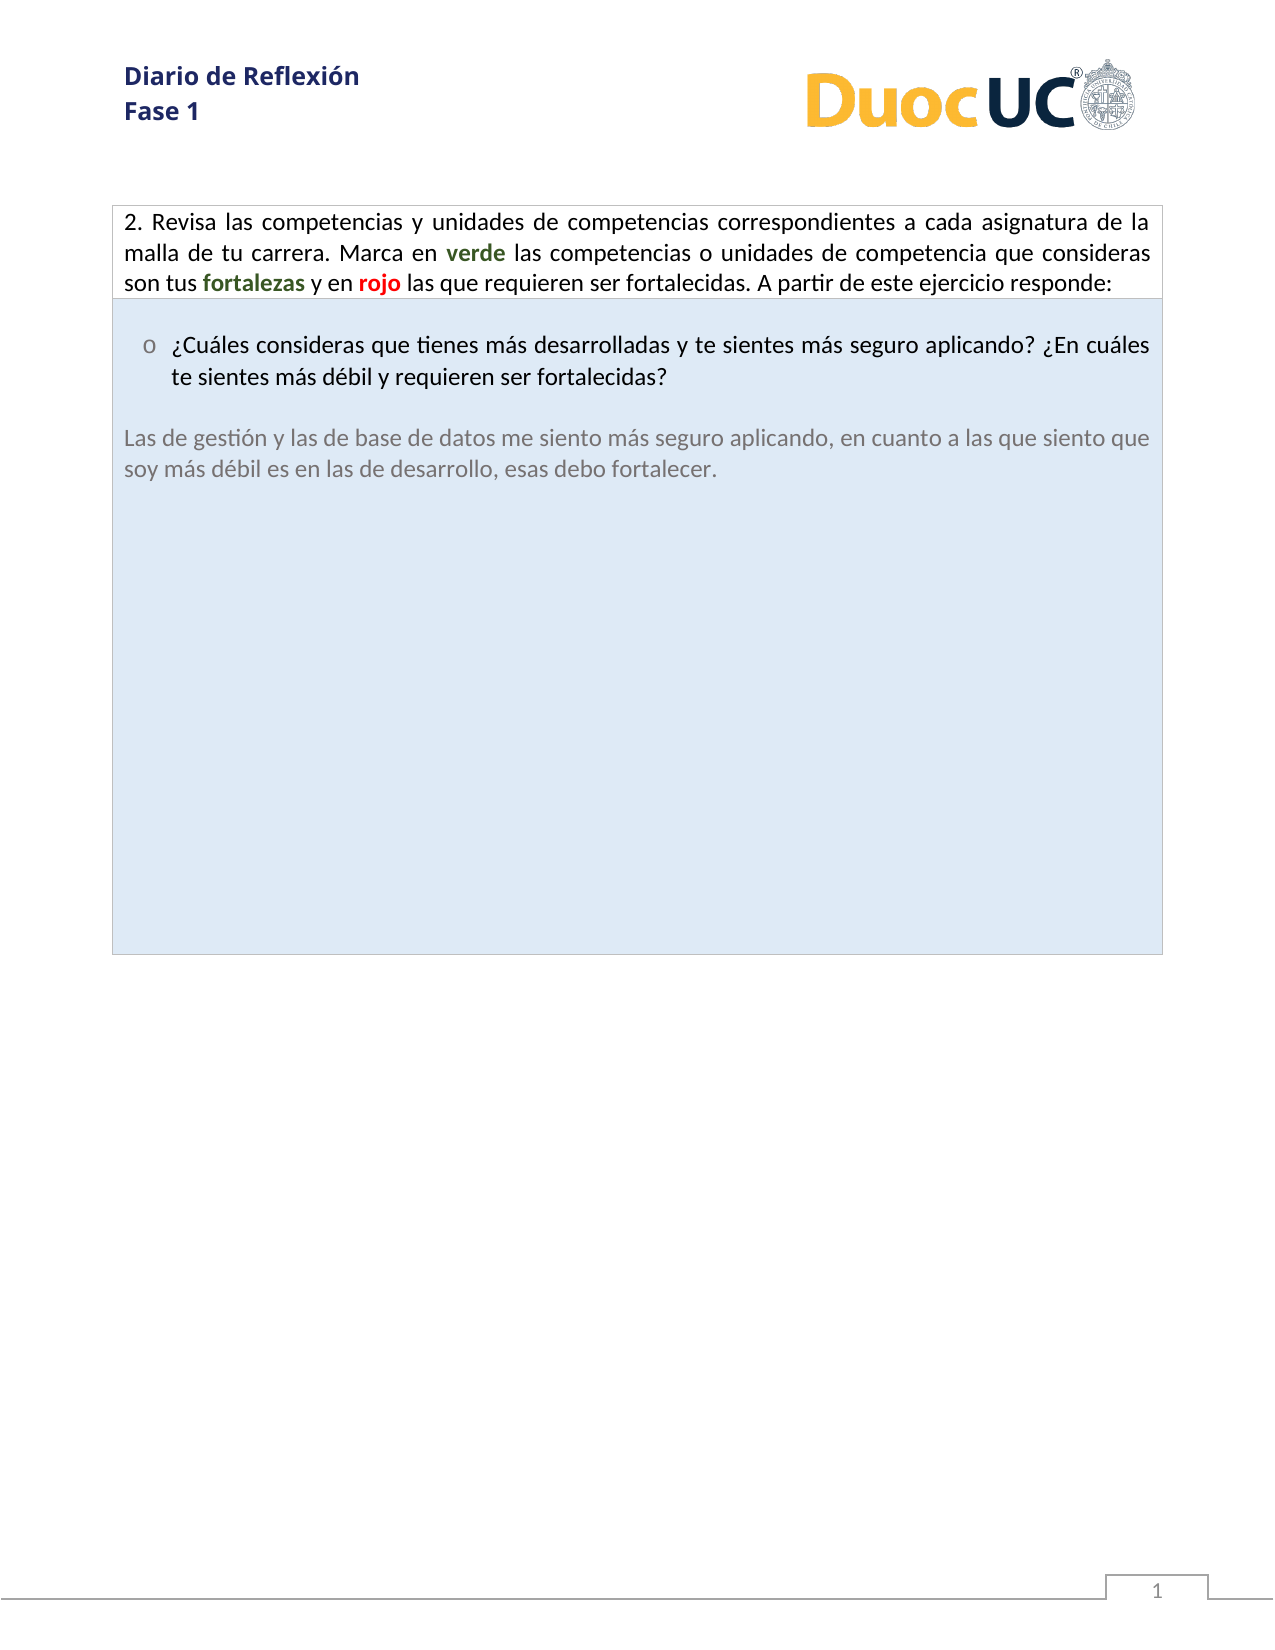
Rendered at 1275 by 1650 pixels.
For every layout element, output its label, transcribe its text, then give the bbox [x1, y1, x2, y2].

picture [807, 59, 1135, 130]
table_cell ¿Cuáles consideras que tienes más desarrolladas y te sientes más seguro aplicando? ¿En cuáles te sientes más débil y requieren ser fortalecidas? Las de gestión y las de base de datos me siento más seguro aplicando, en cuanto a las que siento que soy más débil es en las de desarrollo, esas debo fortalecer. [113, 299, 1162, 954]
table_header 2. Revisa las competencias y unidades de competencias correspondientes a cada asignatura de la malla de tu carrera. Marca en verde las competencias o unidades de competencia que consideras son tus fortalezas y en rojo las que requieren ser fortalecidas. A partir de este ejercicio responde: [113, 206, 1162, 298]
